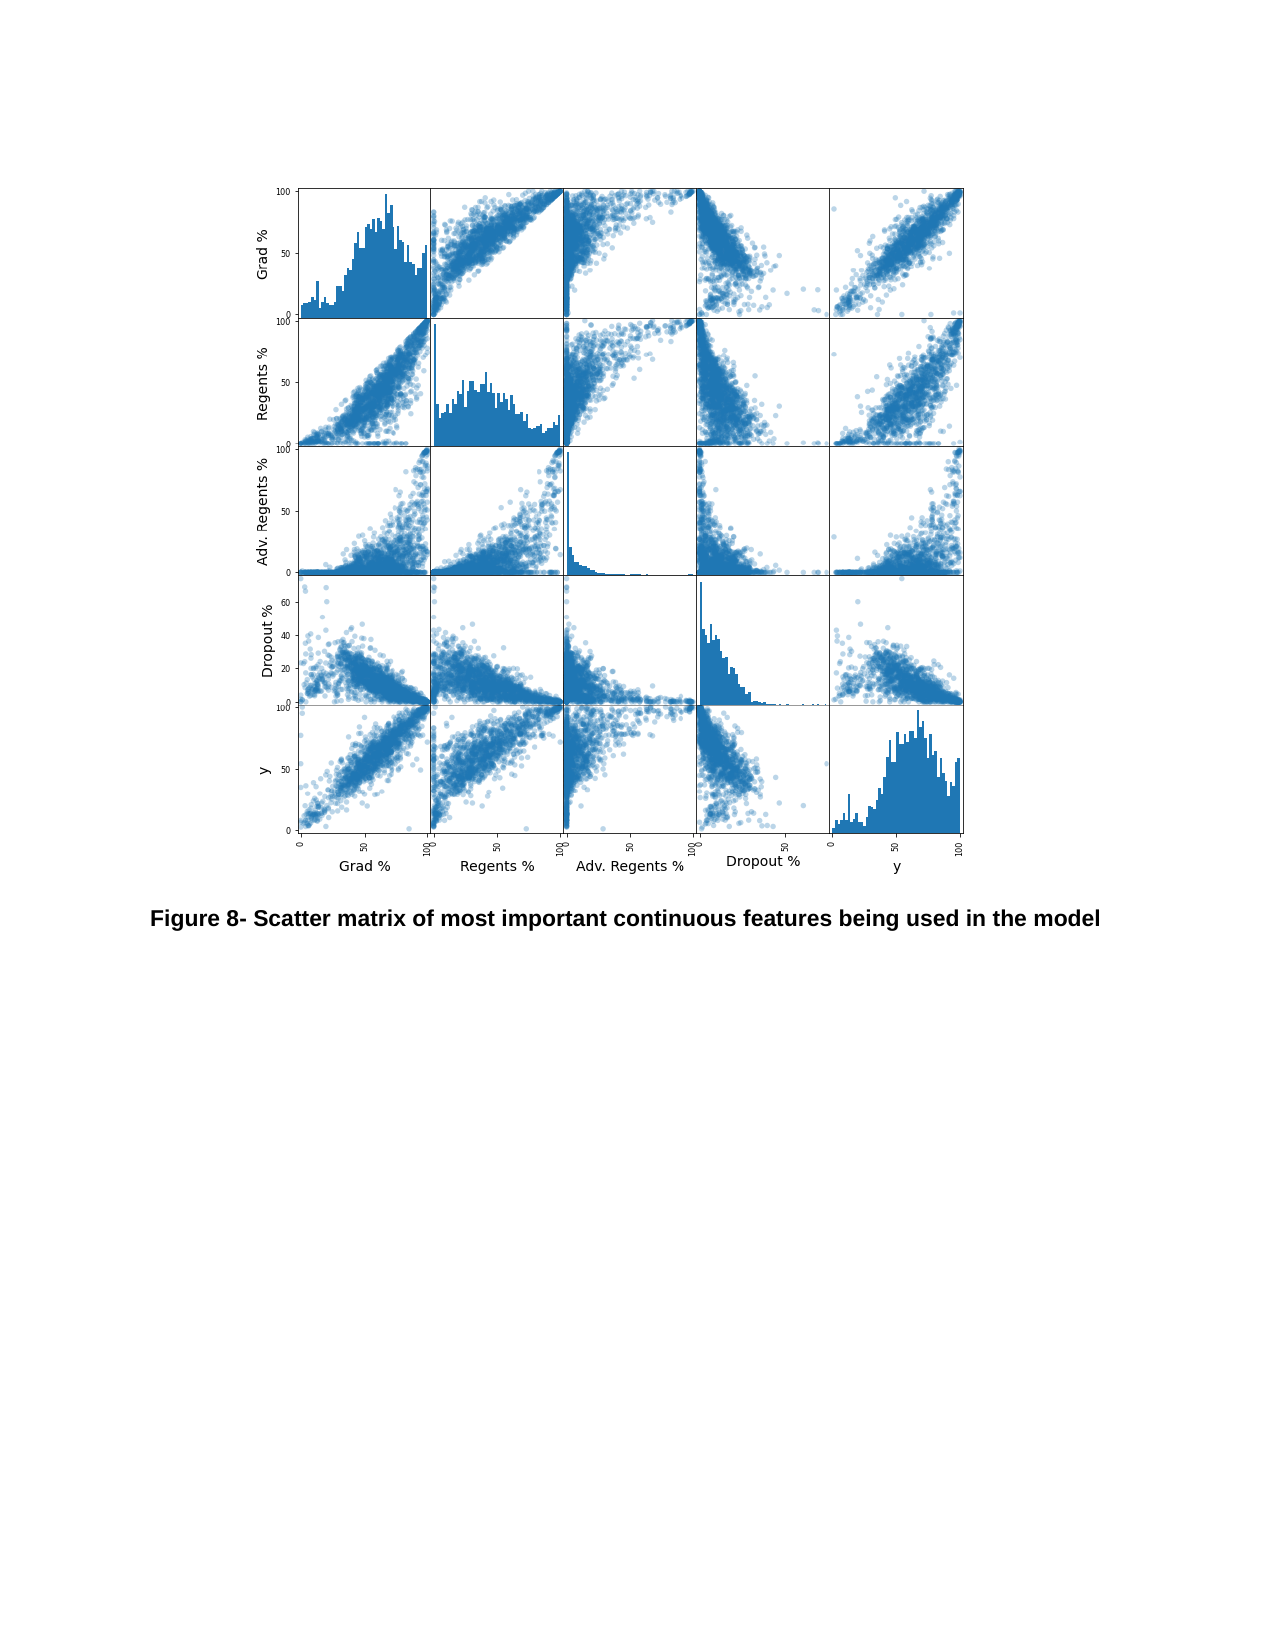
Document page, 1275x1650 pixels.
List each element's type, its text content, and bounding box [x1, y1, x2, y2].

picture [250, 181, 970, 880]
text Figure 8- Scatter matrix of most important continuous features being used in the model [150, 905, 1125, 932]
